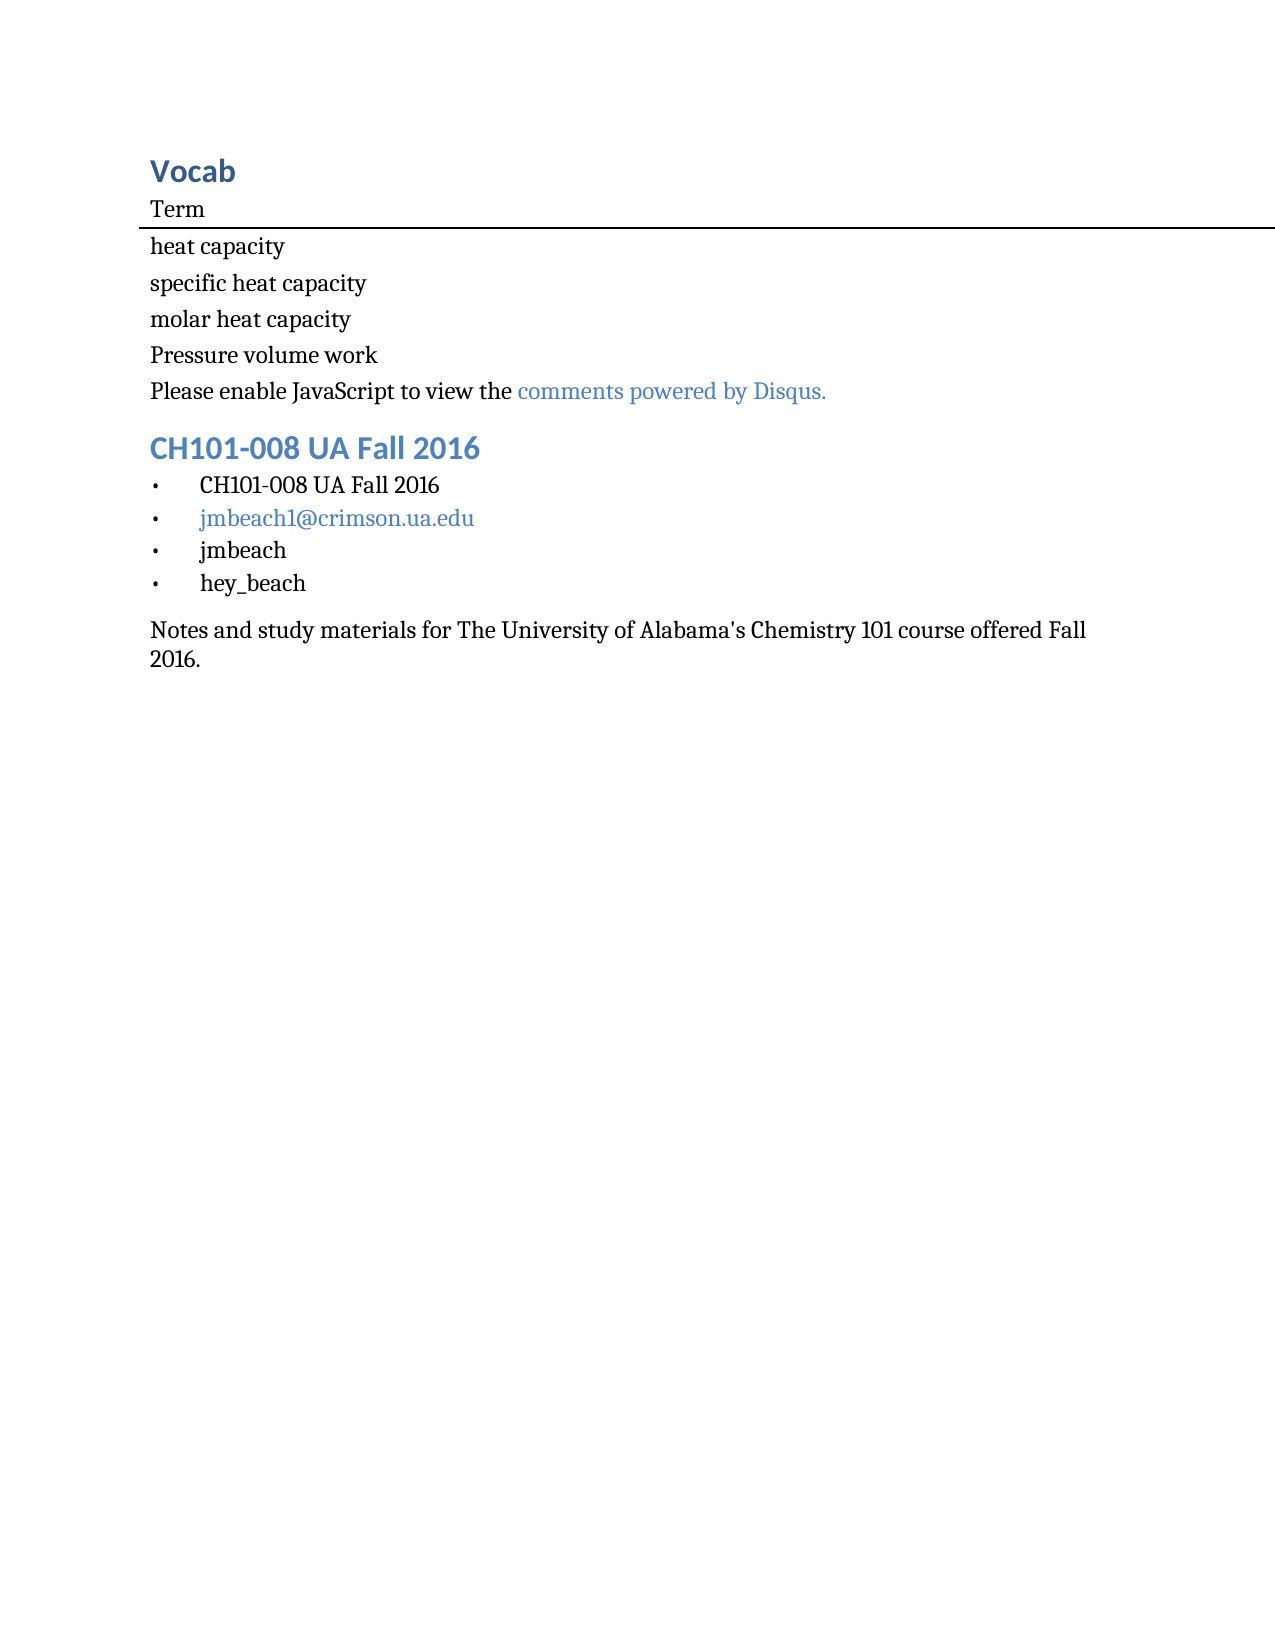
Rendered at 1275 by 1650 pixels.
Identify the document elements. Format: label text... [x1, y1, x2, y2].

list jmbeach1@crimson.ua.edu [150, 504, 1125, 533]
table_header Term [139, 191, 1275, 227]
list hey_beach [150, 569, 1125, 598]
table_cell Pressure volume work [139, 337, 1275, 373]
table_cell heat capacity [139, 229, 1275, 265]
table_cell molar heat capacity [139, 301, 1275, 337]
text Please enable JavaScript to view the comments powered by Disqus. [150, 377, 1125, 406]
table_cell specific heat capacity [139, 265, 1275, 301]
list CH101-008 UA Fall 2016 [150, 471, 1125, 500]
list jmbeach [150, 536, 1125, 565]
text Notes and study materials for The University of Alabama's Chemistry 101 course offered Fall 2016. [150, 616, 1125, 674]
subtitle CH101-008 UA Fall 2016 [150, 427, 1125, 468]
subtitle Vocab [150, 150, 1125, 191]
